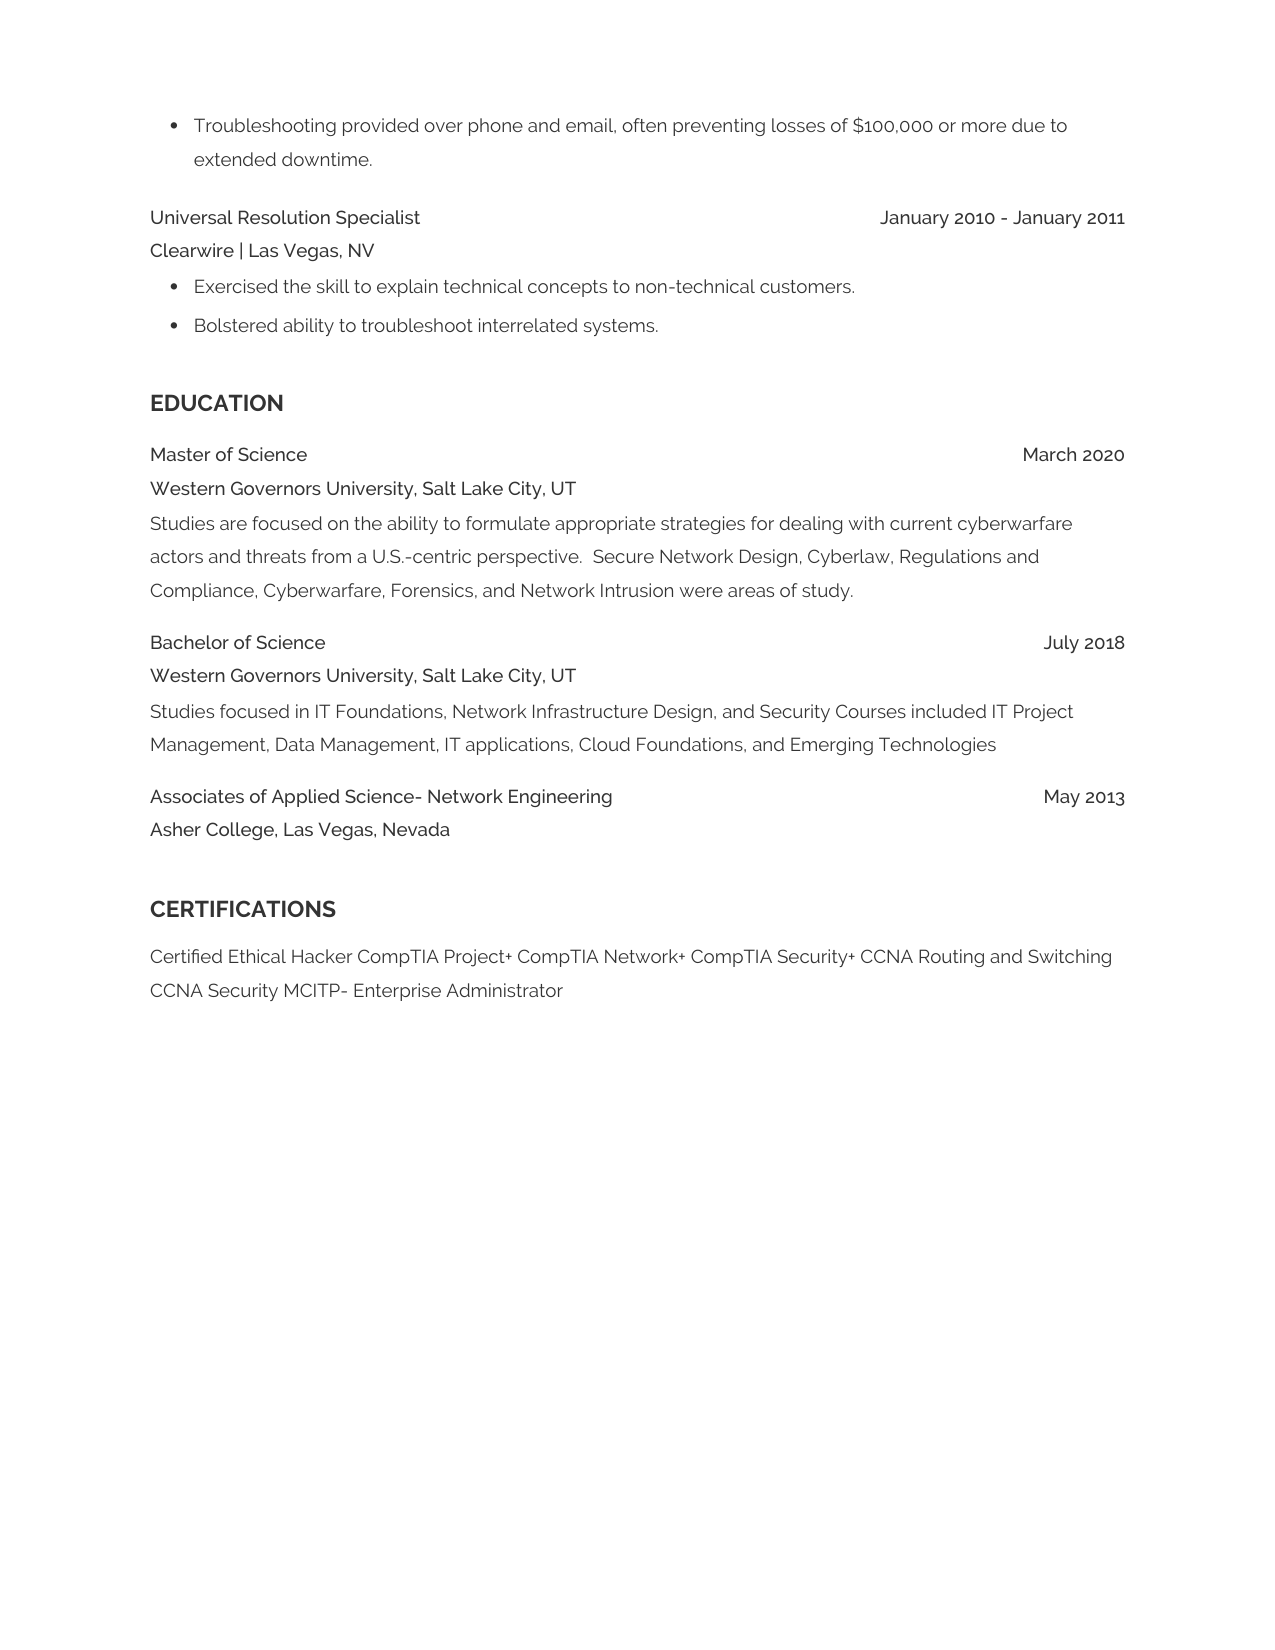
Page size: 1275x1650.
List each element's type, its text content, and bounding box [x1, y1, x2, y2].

table_header July 2018 [1035, 602, 1125, 689]
text Studies focused in IT Foundations, Network Infrastructure Design, and Security Courses included IT Project Management, Data Management, IT applications, Cloud Foundations, and Emerging Technologies [150, 689, 1125, 756]
text Certified Ethical Hacker CompTIA Project+ CompTIA Network+ CompTIA Security+ CCNA Routing and Switching CCNA Security MCITP- Enterprise Administrator [150, 935, 1125, 1002]
text Studies are focused on the ability to formulate appropriate strategies for dealing with current cyberwarfare actors and threats from a U.S.-centric perspective. Secure Network Design, Cyberlaw, Regulations and Compliance, Cyberwarfare, Forensics, and Network Intrusion were areas of study. [150, 502, 1125, 602]
table_header Master of Science Western Governors University, Salt Lake City, UT [150, 425, 1013, 502]
table_header Bachelor of Science Western Governors University, Salt Lake City, UT [150, 602, 1035, 689]
table_header March 2020 [1013, 425, 1125, 502]
table_header January 2010 - January 2011 [868, 177, 1125, 264]
table_header Universal Resolution Specialist Clearwire | Las Vegas, NV [150, 177, 868, 264]
table_header Associates of Applied Science- Network Engineering Asher College, Las Vegas, Nevada [150, 756, 1035, 843]
title Certifications [150, 858, 1125, 922]
list Exercised the skill to explain technical concepts to non-technical customers. [171, 264, 1125, 297]
list Bolstered ability to troubleshoot interrelated systems. [166, 304, 1125, 337]
table_header May 2013 [1035, 756, 1125, 843]
title Education [150, 352, 1125, 416]
list Troubleshooting provided over phone and email, often preventing losses of $100,000 or more due to extended downtime. [166, 104, 1125, 170]
